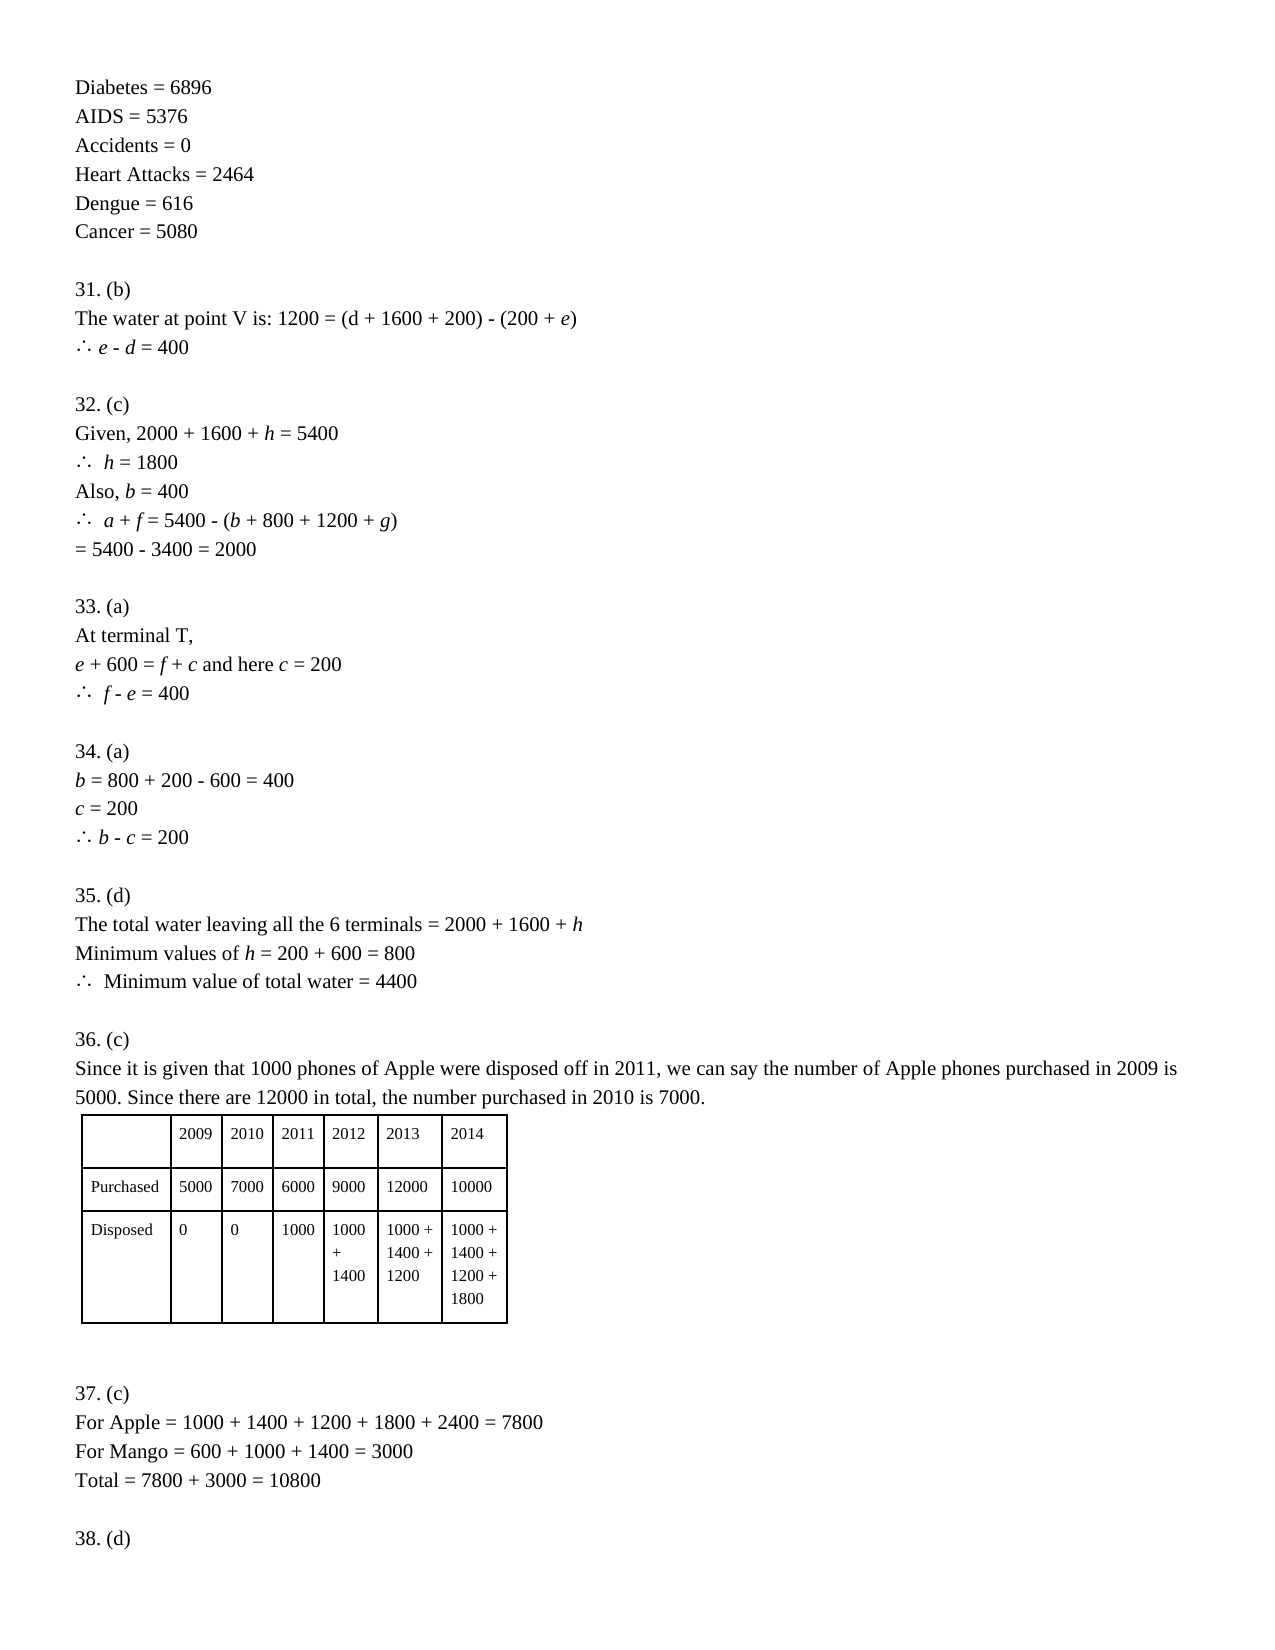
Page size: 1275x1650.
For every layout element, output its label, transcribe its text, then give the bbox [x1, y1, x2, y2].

table_header [83, 1116, 170, 1167]
text Total = 7800 + 3000 = 10800 [75, 1468, 1200, 1492]
text For Apple = 1000 + 1400 + 1200 + 1800 + 2400 = 7800 [75, 1410, 1200, 1434]
text e - d = 400 [75, 335, 1200, 359]
text For Mango = 600 + 1000 + 1400 = 3000 [75, 1439, 1200, 1463]
text 37. (c) [75, 1381, 1200, 1405]
text At terminal T, [75, 623, 1200, 647]
table_cell 1000 + 1400 + 1200 [379, 1212, 441, 1322]
table_cell 5000 [172, 1169, 221, 1210]
text 36. (c) [75, 1027, 1200, 1051]
table_header 2009 [172, 1116, 221, 1167]
text Cancer = 5080 [75, 219, 1200, 243]
table_cell 12000 [379, 1169, 441, 1210]
table_cell Purchased [83, 1169, 170, 1210]
text Minimum value of total water = 4400 [75, 969, 1200, 993]
text 32. (c) [75, 392, 1200, 416]
table_cell 9000 [325, 1169, 377, 1210]
text Minimum values of h = 200 + 600 = 800 [75, 941, 1200, 965]
text Accidents = 0 [75, 133, 1200, 157]
table_cell 0 [172, 1212, 221, 1322]
text c = 200 [75, 796, 1200, 820]
text b = 800 + 200 - 600 = 400 [75, 767, 1200, 792]
table_header 2012 [325, 1116, 377, 1167]
table_header 2011 [274, 1116, 323, 1167]
table_header 2010 [223, 1116, 272, 1167]
text Also, b = 400 [75, 479, 1200, 503]
table_cell Disposed [83, 1212, 170, 1322]
text Given, 2000 + 1600 + h = 5400 [75, 421, 1200, 445]
text 38. (d) [75, 1526, 1200, 1550]
text b - c = 200 [75, 825, 1200, 849]
text 35. (d) [75, 883, 1200, 907]
text h = 1800 [75, 450, 1200, 474]
table_header 2014 [443, 1116, 506, 1167]
table_cell 10000 [443, 1169, 506, 1210]
table_cell 7000 [223, 1169, 272, 1210]
text Dengue = 616 [75, 190, 1200, 214]
text e + 600 = f + c and here c = 200 [75, 652, 1200, 676]
table_cell 1000 + 1400 [325, 1212, 377, 1322]
table_header 2013 [379, 1116, 441, 1167]
table_cell 1000 [274, 1212, 323, 1322]
text f - e = 400 [75, 681, 1200, 705]
text a + f = 5400 - (b + 800 + 1200 + g) [75, 508, 1200, 532]
text Since it is given that 1000 phones of Apple were disposed off in 2011, we can say the number of Apple phones purchased in 2009 is 5000. Since there are 12000 in total, the number purchased in 2010 is 7000. [75, 1056, 1200, 1109]
text 31. (b) [75, 277, 1200, 301]
text 34. (a) [75, 739, 1200, 763]
text The total water leaving all the 6 terminals = 2000 + 1600 + h [75, 912, 1200, 936]
table_cell 6000 [274, 1169, 323, 1210]
text 33. (a) [75, 594, 1200, 618]
text Heart Attacks = 2464 [75, 162, 1200, 186]
table_cell 0 [223, 1212, 272, 1322]
text AIDS = 5376 [75, 104, 1200, 128]
text = 5400 - 3400 = 2000 [75, 537, 1200, 561]
text Diabetes = 6896 [75, 75, 1200, 99]
table_cell 1000 + 1400 + 1200 + 1800 [443, 1212, 506, 1322]
text The water at point V is: 1200 = (d + 1600 + 200) - (200 + e) [75, 306, 1200, 330]
